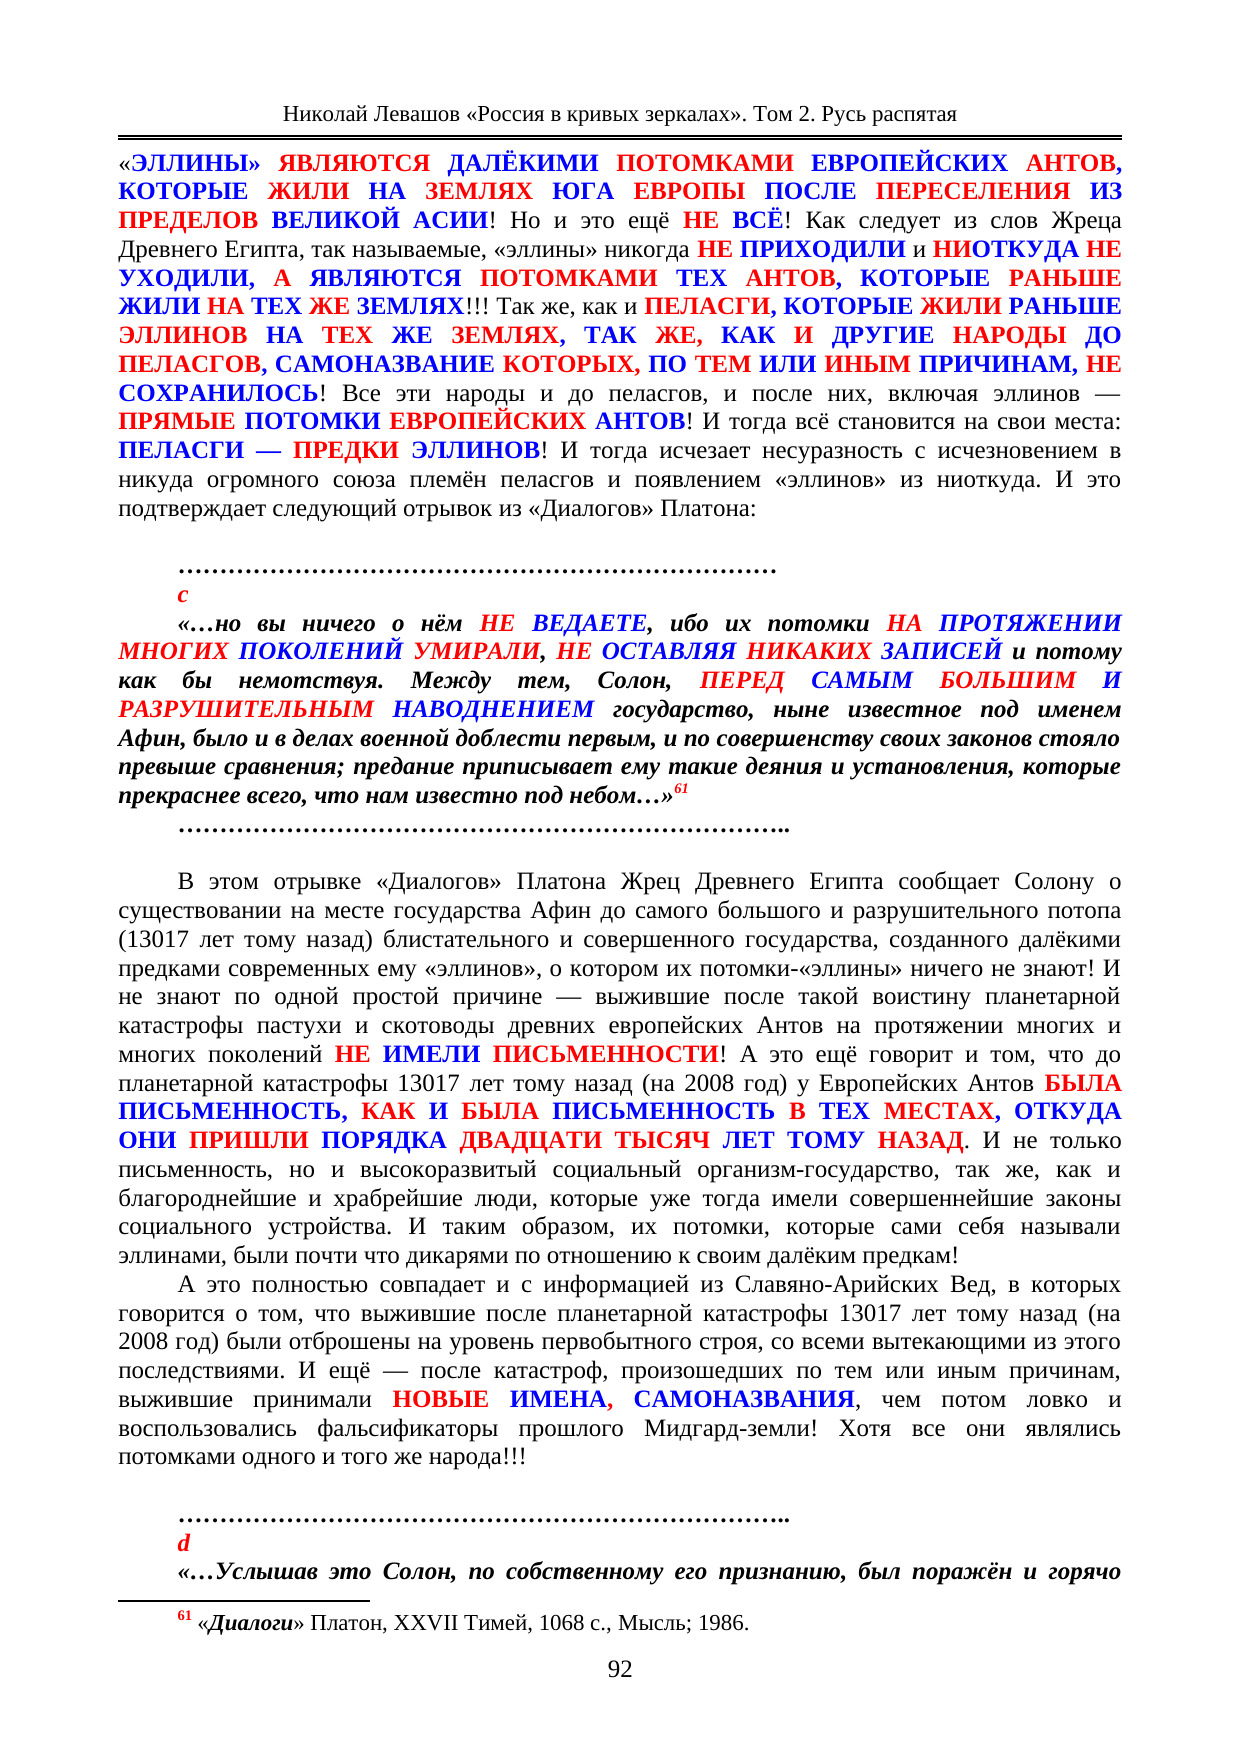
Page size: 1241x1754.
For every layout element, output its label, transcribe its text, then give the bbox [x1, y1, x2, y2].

text ……………………………………………………………… [118, 550, 1122, 579]
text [118, 1556, 1122, 1585]
text ……………………………………………………………….. [118, 809, 1122, 838]
text d [118, 1528, 1122, 1556]
text В этом отрывке «Диалогов» Платона Жрец Древнего Египта сообщает Солону о существовании на месте государства Афин до самого большого и разрушительного потопа (13017 лет тому назад) блистательного и совершенного государства, созданного далёкими предками современных ему «эллинов», о котором их потомки-«эллины» ничего не знают! И не знают по одной простой причине — выжившие после такой воистину планетарной катастрофы пастухи и скотоводы древних европейских Антов на протяжении многих и многих поколений НЕ ИМЕЛИ ПИСЬМЕННОСТИ! А это ещё говорит и том, что до планетарной катастрофы 13017 лет тому назад (на 2008 год) у Европейских Антов БЫЛА ПИСЬМЕННОСТЬ, КАК И БЫЛА ПИСЬМЕННОСТЬ В ТЕХ МЕСТАХ, ОТКУДА ОНИ ПРИШЛИ ПОРЯДКА ДВАДЦАТИ ТЫСЯЧ ЛЕТ ТОМУ НАЗАД. И не только письменность, но и высокоразвитый социальный организм-государство, так же, как и благороднейшие и храбрейшие люди, которые уже тогда имели совершеннейшие законы социального устройства. И таким образом, их потомки, которые сами себя называли эллинами, были почти что дикарями по отношению к своим далёким предкам! [118, 866, 1122, 1269]
text «…но вы ничего о нём НЕ ВЕДАЕТЕ, ибо их потомки НА ПРОТЯЖЕНИИ МНОГИХ ПОКОЛЕНИЙ УМИРАЛИ, НЕ ОСТАВЛЯЯ НИКАКИХ ЗАПИСЕЙ и потому как бы немотствуя. Между тем, Солон, ПЕРЕД САМЫМ БОЛЬШИМ И РАЗРУШИТЕЛЬНЫМ НАВОДНЕНИЕМ государство, ныне известное под именем Афин, было и в делах военной доблести первым, и по совершенству своих законов стояло превыше сравнения; предание приписывает ему такие деяния и установления, которые прекраснее всего, что нам известно под небом…» [118, 608, 1122, 809]
text c [118, 579, 1122, 608]
text А это полностью совпадает и с информацией из Славяно-Арийских Вед, в которых говорится о том, что выжившие после планетарной катастрофы 13017 лет тому назад (на 2008 год) были отброшены на уровень первобытного строя, со всеми вытекающими из этого последствиями. И ещё — после катастроф, произошедших по тем или иным причинам, выжившие принимали НОВЫЕ ИМЕНА, САМОНАЗВАНИЯ, чем потом ловко и воспользовались фальсификаторы прошлого Мидгард-земли! Хотя все они являлись потомками одного и того же народа!!! [118, 1269, 1122, 1470]
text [118, 148, 1122, 521]
text ……………………………………………………………….. [118, 1499, 1122, 1528]
